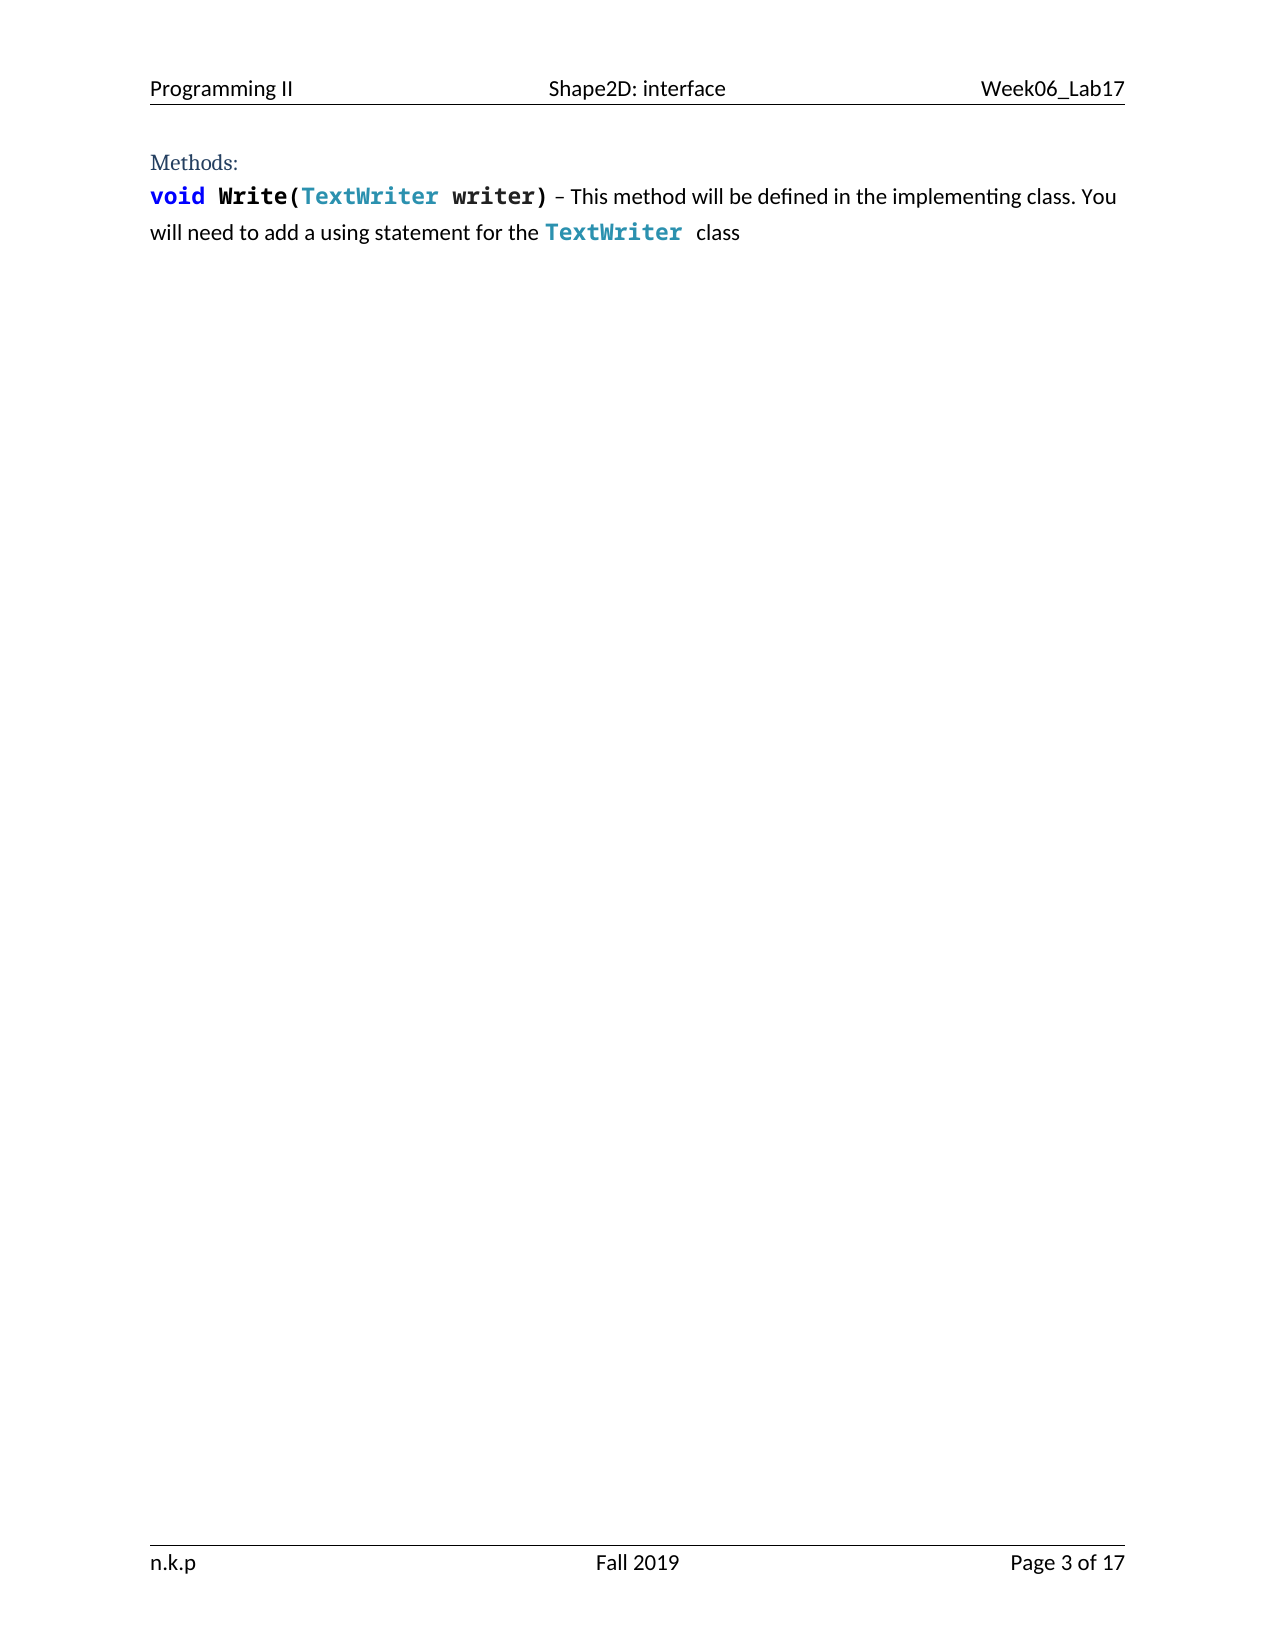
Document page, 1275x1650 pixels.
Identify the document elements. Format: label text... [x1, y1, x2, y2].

text void Write(TextWriter writer) – This method will be defined in the implementing class. You will need to add a using statement for the TextWriter class [150, 180, 1125, 247]
subtitle Methods: [150, 150, 1125, 176]
